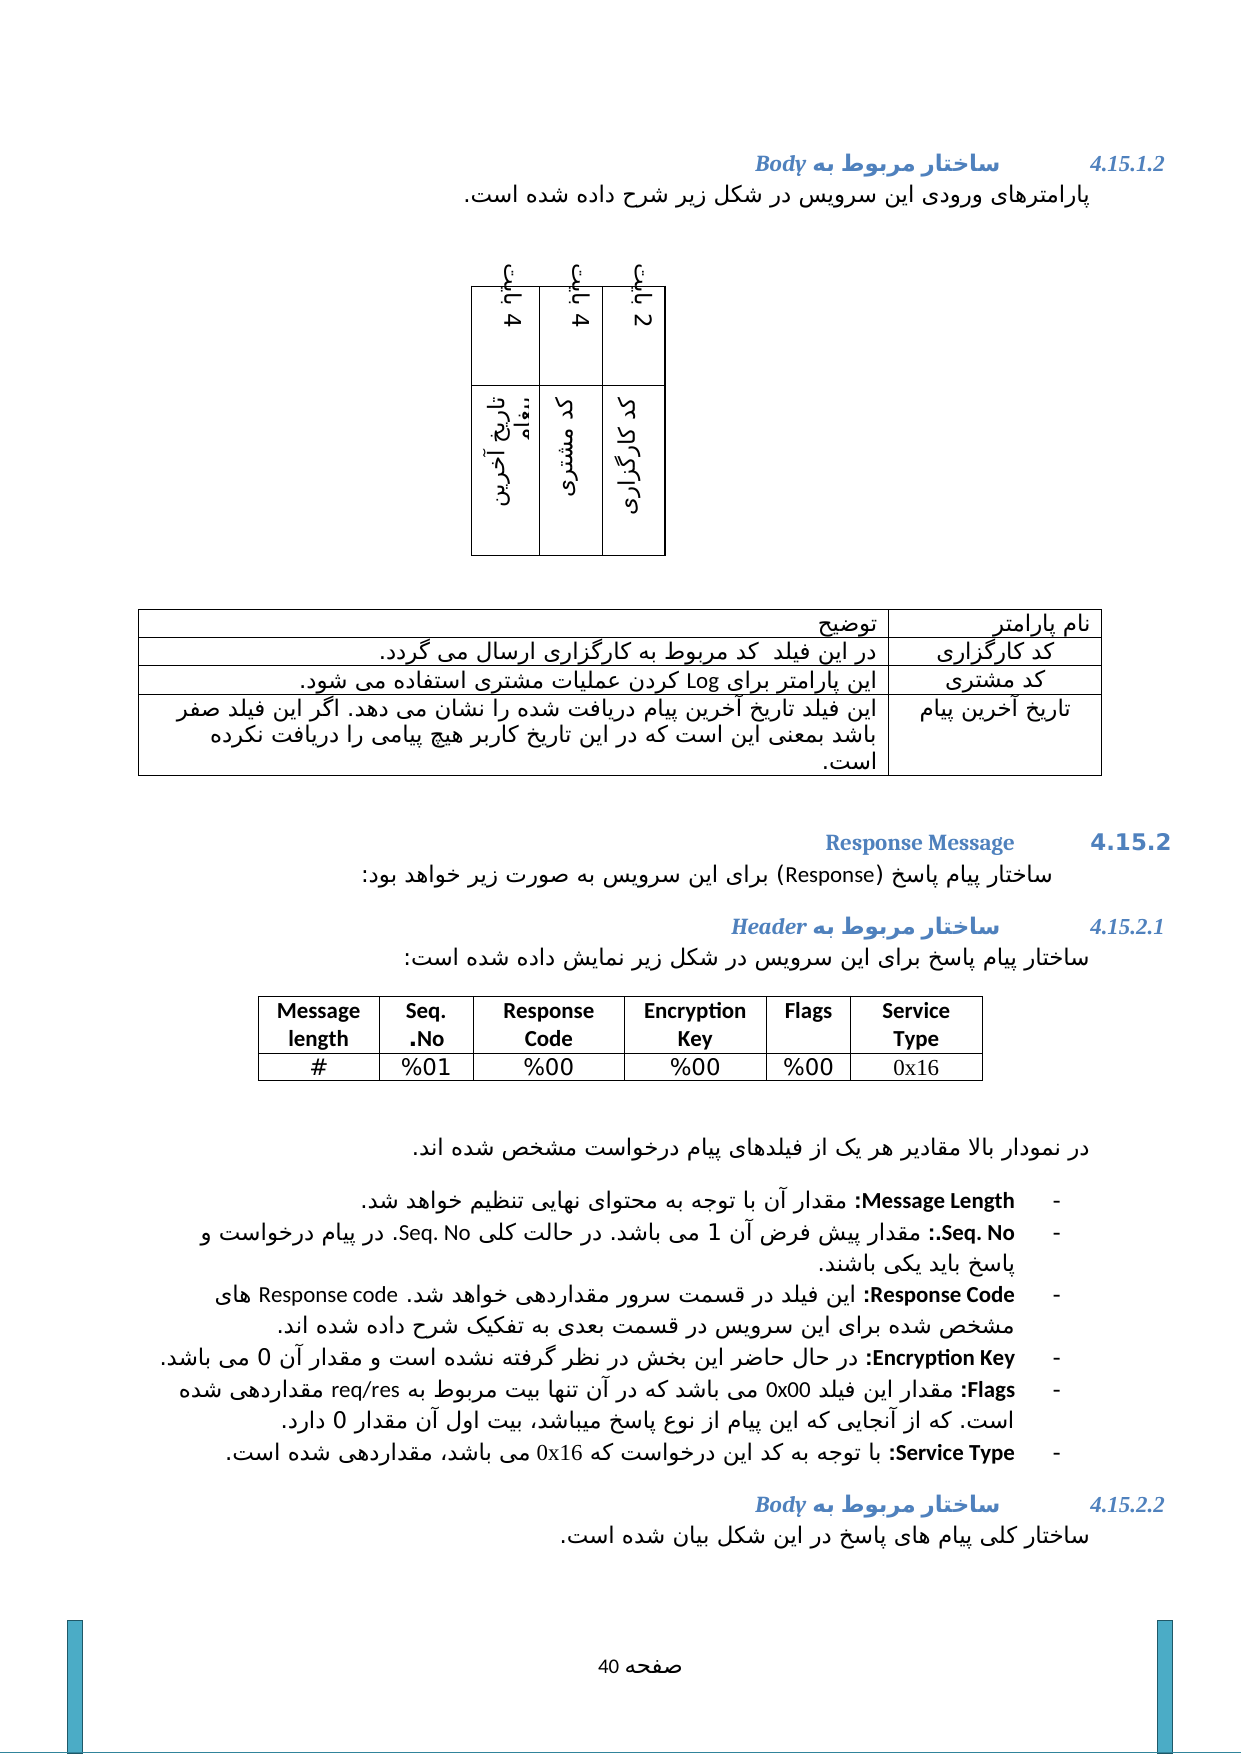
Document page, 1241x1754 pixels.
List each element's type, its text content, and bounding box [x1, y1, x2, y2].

table_header Encryption Key [625, 997, 766, 1053]
table_header توضیح [139, 610, 888, 637]
table_header Response Code [474, 997, 624, 1053]
table_header Service Type [851, 997, 982, 1053]
text در نمودار بالا مقادیر هر یک از فیلدهای پیام درخواست مشخص شده اند. [150, 1134, 1090, 1161]
table_cell # [259, 1054, 379, 1080]
list Encryption Key: در حال حاضر این بخش در نظر گرفته نشده است و مقدار آن 0 می باشد. [150, 1343, 1053, 1371]
table_header نام پارامتر [889, 610, 1101, 637]
table_cell این فیلد تاریخ آخرین پیام دریافت شده را نشان می دهد. اگر این فیلد صفر باشد بمعنی این است که در این تاریخ کاربر هیچ پیامی را دریافت نکرده است. [139, 695, 888, 775]
subtitle Response Message [150, 829, 1090, 856]
text پارامترهای ورودی این سرویس در شکل زیر شرح داده شده است. [150, 181, 1090, 208]
subtitle ساختار مربوط به Body [150, 1491, 1090, 1518]
table_header 2 بایت [603, 287, 664, 385]
table_cell کد مشتری [540, 386, 602, 555]
table_header Message length [259, 997, 379, 1053]
table_cell %01 [380, 1054, 473, 1080]
table_cell %00 [767, 1054, 850, 1080]
table_cell %00 [625, 1054, 766, 1080]
table_cell این پارامتر برای Log کردن عملیات مشتری استفاده می شود. [139, 666, 888, 694]
text ساختار پیام پاسخ (Response) برای این سرویس به صورت زیر خواهد بود: [150, 860, 1053, 888]
table_cell 0x16 [851, 1054, 982, 1080]
table_cell در این فیلد کد مربوط به کارگزاری ارسال می گردد. [139, 638, 888, 665]
list Service Type: با توجه به کد این درخواست که 0x16 می باشد، مقداردهی شده است. [150, 1438, 1053, 1466]
table_cell تاریخ آخرین پیام [889, 695, 1101, 775]
subtitle ساختار مربوط به Body [150, 150, 1090, 177]
list Response Code: این فیلد در قسمت سرور مقداردهی خواهد شد. Response code های مشخص شده برای این سرویس در قسمت بعدی به تفکیک شرح داده شده اند. [150, 1281, 1053, 1339]
table_header 4 بایت [472, 287, 539, 385]
list Seq. No.: مقدار پیش فرض آن 1 می باشد. در حالت کلی Seq. No. در پیام درخواست و پاسخ باید یکی باشند. [150, 1218, 1053, 1277]
table_cell %00 [474, 1054, 624, 1080]
text ساختار پیام پاسخ برای این سرویس در شکل زیر نمایش داده شده است: [150, 944, 1090, 971]
table_cell کد کارگزاری [603, 386, 664, 555]
subtitle ساختار مربوط به Header [150, 913, 1090, 940]
list Message Length: مقدار آن با توجه به محتوای نهایی تنظیم خواهد شد. [150, 1186, 1053, 1214]
table_header 4 بایت [540, 287, 602, 385]
table_cell کد مشتری [889, 666, 1101, 694]
list Flags: مقدار این فیلد 0x00 می باشد که در آن تنها بیت مربوط به req/res مقداردهی شده است. که از آنجایی که این پیام از نوع پاسخ میباشد، بیت اول آن مقدار 0 دارد. [150, 1375, 1053, 1434]
text ساختار کلی پیام های پاسخ در این شکل بیان شده است. [150, 1522, 1090, 1549]
table_header Seq. No. [380, 997, 473, 1053]
table_header Flags [767, 997, 850, 1053]
table_cell تاریخ آخرین پیغام [472, 386, 539, 555]
table_cell کد کارگزاری [889, 638, 1101, 665]
